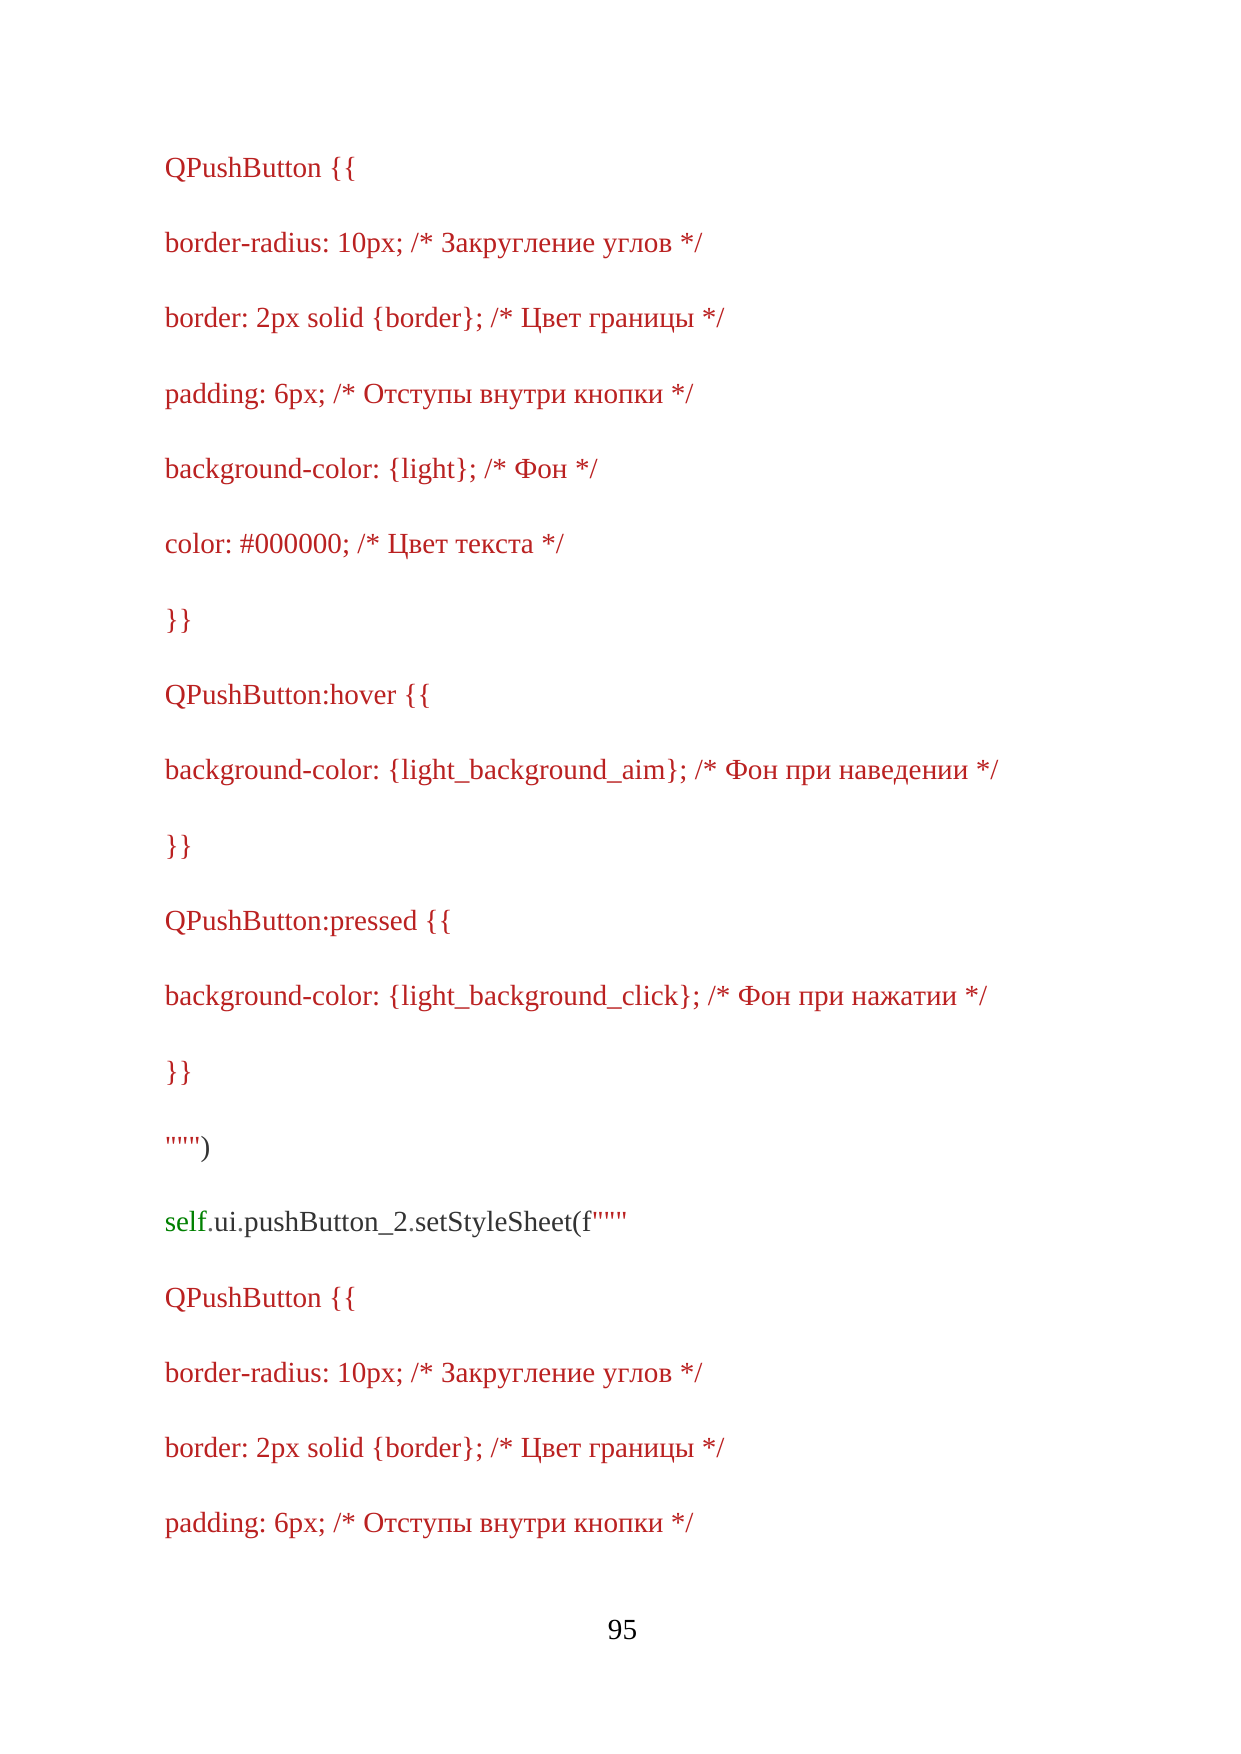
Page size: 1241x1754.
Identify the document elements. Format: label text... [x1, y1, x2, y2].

text }} [150, 828, 1094, 861]
text border: 2px solid {border}; /* Цвет границы */ [150, 301, 1094, 334]
text QPushButton {{ [150, 1280, 1094, 1313]
text border: 2px solid {border}; /* Цвет границы */ [150, 1430, 1094, 1464]
text self.ui.pushButton_2.setStyleSheet(f""" [150, 1204, 1094, 1238]
text background-color: {light_background_click}; /* Фон при нажатии */ [150, 978, 1094, 1012]
text border-radius: 10px; /* Закругление углов */ [150, 225, 1094, 259]
text }} [150, 1054, 1094, 1087]
text QPushButton:hover {{ [150, 677, 1094, 711]
text QPushButton:pressed {{ [150, 903, 1094, 937]
text padding: 6px; /* Отступы внутри кнопки */ [150, 1506, 1094, 1539]
text background-color: {light_background_aim}; /* Фон при наведении */ [150, 752, 1094, 786]
text color: #000000; /* Цвет текста */ [150, 527, 1094, 560]
text """) [150, 1129, 1094, 1163]
text QPushButton {{ [150, 150, 1094, 183]
text background-color: {light}; /* Фон */ [150, 451, 1094, 485]
text border-radius: 10px; /* Закругление углов */ [150, 1355, 1094, 1388]
text padding: 6px; /* Отступы внутри кнопки */ [150, 376, 1094, 409]
text }} [150, 602, 1094, 635]
